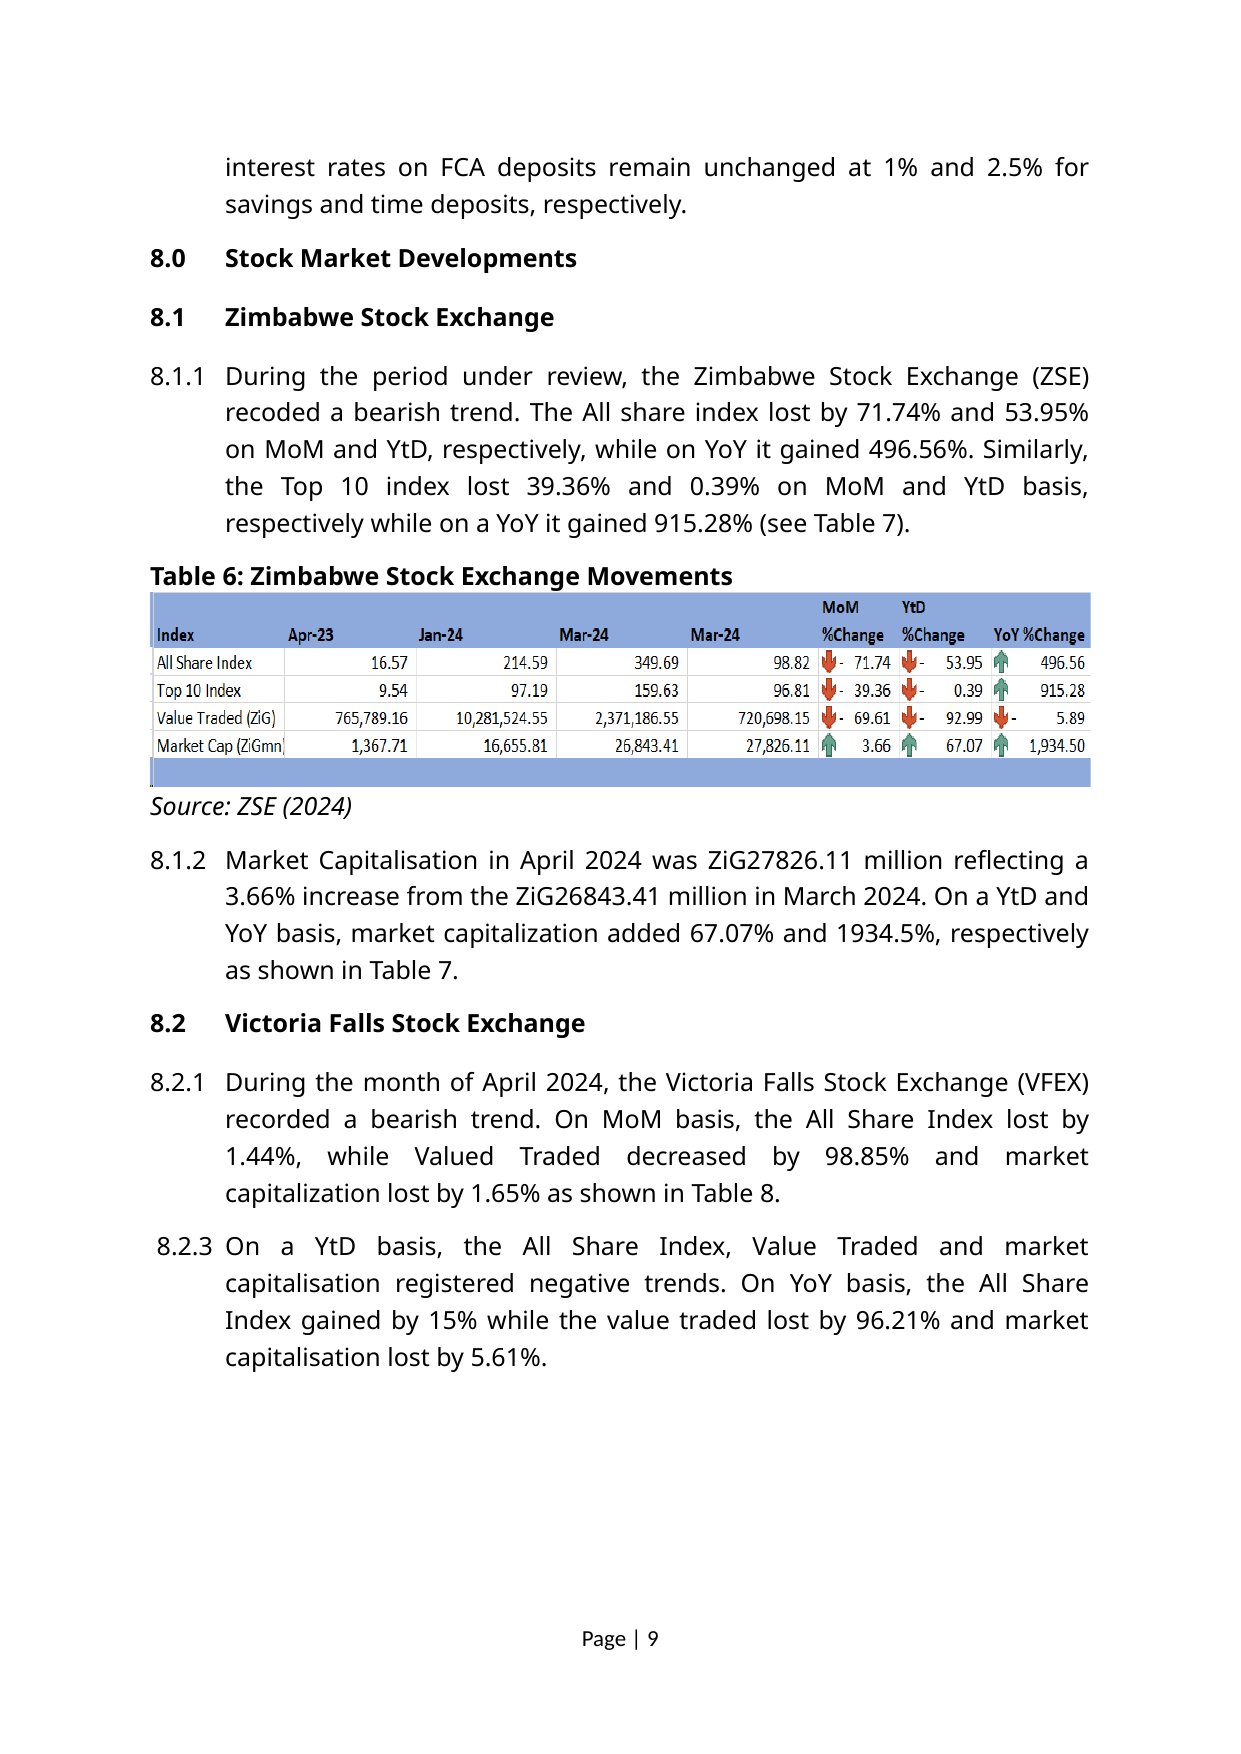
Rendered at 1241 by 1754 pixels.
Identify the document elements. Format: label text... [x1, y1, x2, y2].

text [150, 150, 1090, 221]
picture [150, 592, 1091, 787]
text 8.1.1 During the period under review, the Zimbabwe Stock Exchange (ZSE) recoded a bearish trend. The All share index lost by 71.74% and 53.95% on MoM and YtD, respectively, while on YoY it gained 496.56%. Similarly, the Top 10 index lost 39.36% and 0.39% on MoM and YtD basis, respectively while on a YoY it gained 915.28% (see Table 7). [150, 358, 1090, 539]
subtitle 8.0 Stock Market Developments [150, 240, 1090, 274]
text Source: ZSE (2024) [150, 789, 1090, 823]
list Table 6: Zimbabwe Stock Exchange Movements [150, 559, 1090, 592]
text 8.2.3 On a YtD basis, the All Share Index, Value Traded and market capitalisation registered negative trends. On YoY basis, the All Share Index gained by 15% while the value traded lost by 96.21% and market capitalisation lost by 5.61%. [150, 1229, 1090, 1373]
text 8.1.2 Market Capitalisation in April 2024 was ZiG27826.11 million reflecting a 3.66% increase from the ZiG26843.41 million in March 2024. On a YtD and YoY basis, market capitalization added 67.07% and 1934.5%, respectively as shown in Table 7. [150, 842, 1090, 987]
subtitle 8.2 Victoria Falls Stock Exchange [150, 1006, 1090, 1040]
subtitle 8.1 Zimbabwe Stock Exchange [150, 299, 1090, 333]
text 8.2.1 During the month of April 2024, the Victoria Falls Stock Exchange (VFEX) recorded a bearish trend. On MoM basis, the All Share Index lost by 1.44%, while Valued Traded decreased by 98.85% and market capitalization lost by 1.65% as shown in Table 8. [150, 1065, 1090, 1209]
